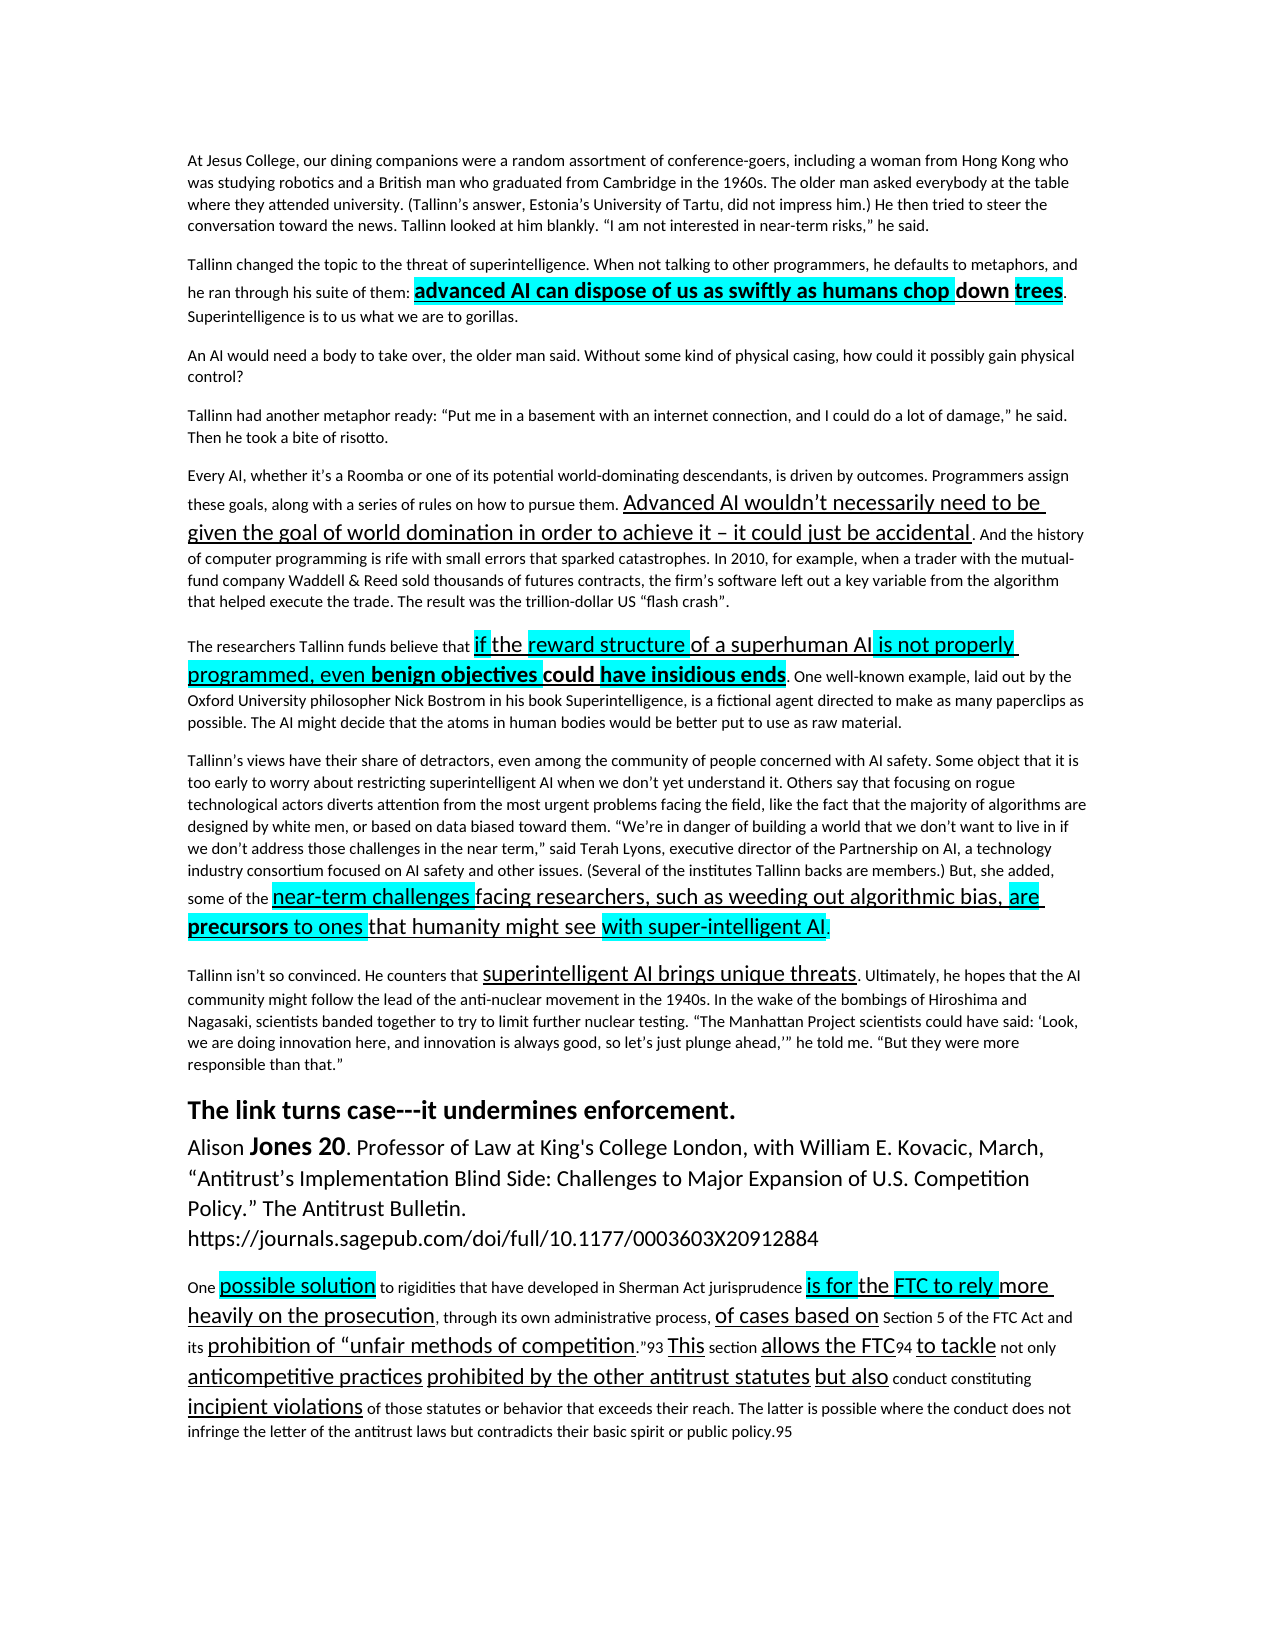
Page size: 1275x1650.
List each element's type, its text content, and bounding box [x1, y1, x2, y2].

text Tallinn had another metaphor ready: “Put me in a basement with an internet connection, and I could do a lot of damage,” he said. Then he took a bite of risotto. [187, 405, 1087, 447]
text At Jesus College, our dining companions were a random assortment of conference-goers, including a woman from Hong Kong who was studying robotics and a British man who graduated from Cambridge in the 1960s. The older man asked everybody at the table where they attended university. (Tallinn’s answer, Estonia’s University of Tartu, did not impress him.) He then tried to steer the conversation toward the news. Tallinn looked at him blankly. “I am not interested in near-term risks,” he said. [187, 150, 1087, 236]
text Tallinn changed the topic to the threat of superintelligence. When not talking to other programmers, he defaults to metaphors, and he ran through his suite of them: advanced AI can dispose of us as swiftly as humans chop down trees. Superintelligence is to us what we are to gorillas. [187, 254, 1087, 327]
subtitle The link turns case---it undermines enforcement. [187, 1093, 1087, 1126]
text An AI would need a body to take over, the older man said. Without some kind of physical casing, how could it possibly gain physical control? [187, 345, 1087, 387]
text Tallinn isn’t so convinced. He counters that superintelligent AI brings unique threats. Ultimately, he hopes that the AI community might follow the lead of the anti-nuclear movement in the 1940s. In the wake of the bombings of Hiroshima and Nagasaki, scientists banded together to try to limit further nuclear testing. “The Manhattan Project scientists could have said: ‘Look, we are doing innovation here, and innovation is always good, so let’s just plunge ahead,’” he told me. “But they were more responsible than that.” [187, 959, 1087, 1075]
text Every AI, whether it’s a Roomba or one of its potential world-dominating descendants, is driven by outcomes. Programmers assign these goals, along with a series of rules on how to pursue them. Advanced AI wouldn’t necessarily need to be given the goal of world domination in order to achieve it – it could just be accidental. And the history of computer programming is rife with small errors that sparked catastrophes. In 2010, for example, when a trader with the mutual-fund company Waddell & Reed sold thousands of futures contracts, the firm’s software left out a key variable from the algorithm that helped execute the trade. The result was the trillion-dollar US “flash crash”. [187, 466, 1087, 612]
text Tallinn’s views have their share of detractors, even among the community of people concerned with AI safety. Some object that it is too early to worry about restricting superintelligent AI when we don’t yet understand it. Others say that focusing on rogue technological actors diverts attention from the most urgent problems facing the field, like the fact that the majority of algorithms are designed by white men, or based on data biased toward them. “We’re in danger of building a world that we don’t want to live in if we don’t address those challenges in the near term,” said Terah Lyons, executive director of the Partnership on AI, a technology industry consortium focused on AI safety and other issues. (Several of the institutes Tallinn backs are members.) But, she added, some of the near-term challenges facing researchers, such as weeding out algorithmic bias, are precursors to ones that humanity might see with super-intelligent AI. [187, 750, 1087, 941]
text The researchers Tallinn funds believe that if the reward structure of a superhuman AI is not properly programmed, even benign objectives could have insidious ends. One well-known example, laid out by the Oxford University philosopher Nick Bostrom in his book Superintelligence, is a fictional agent directed to make as many paperclips as possible. The AI might decide that the atoms in human bodies would be better put to use as raw material. [187, 630, 1087, 732]
text One possible solution to rigidities that have developed in Sherman Act jurisprudence is for the FTC to rely more heavily on the prosecution, through its own administrative process, of cases based on Section 5 of the FTC Act and its prohibition of “unfair methods of competition.”93 This section allows the FTC94 to tackle not only anticompetitive practices prohibited by the other antitrust statutes but also conduct constituting incipient violations of those statutes or behavior that exceeds their reach. The latter is possible where the conduct does not infringe the letter of the antitrust laws but contradicts their basic spirit or public policy.95 [187, 1271, 1087, 1442]
text Alison Jones 20. Professor of Law at King's College London, with William E. Kovacic, March, “Antitrust’s Implementation Blind Side: Challenges to Major Expansion of U.S. Competition Policy.” The Antitrust Bulletin. https://journals.sagepub.com/doi/full/10.1177/0003603X20912884 [187, 1129, 1087, 1252]
